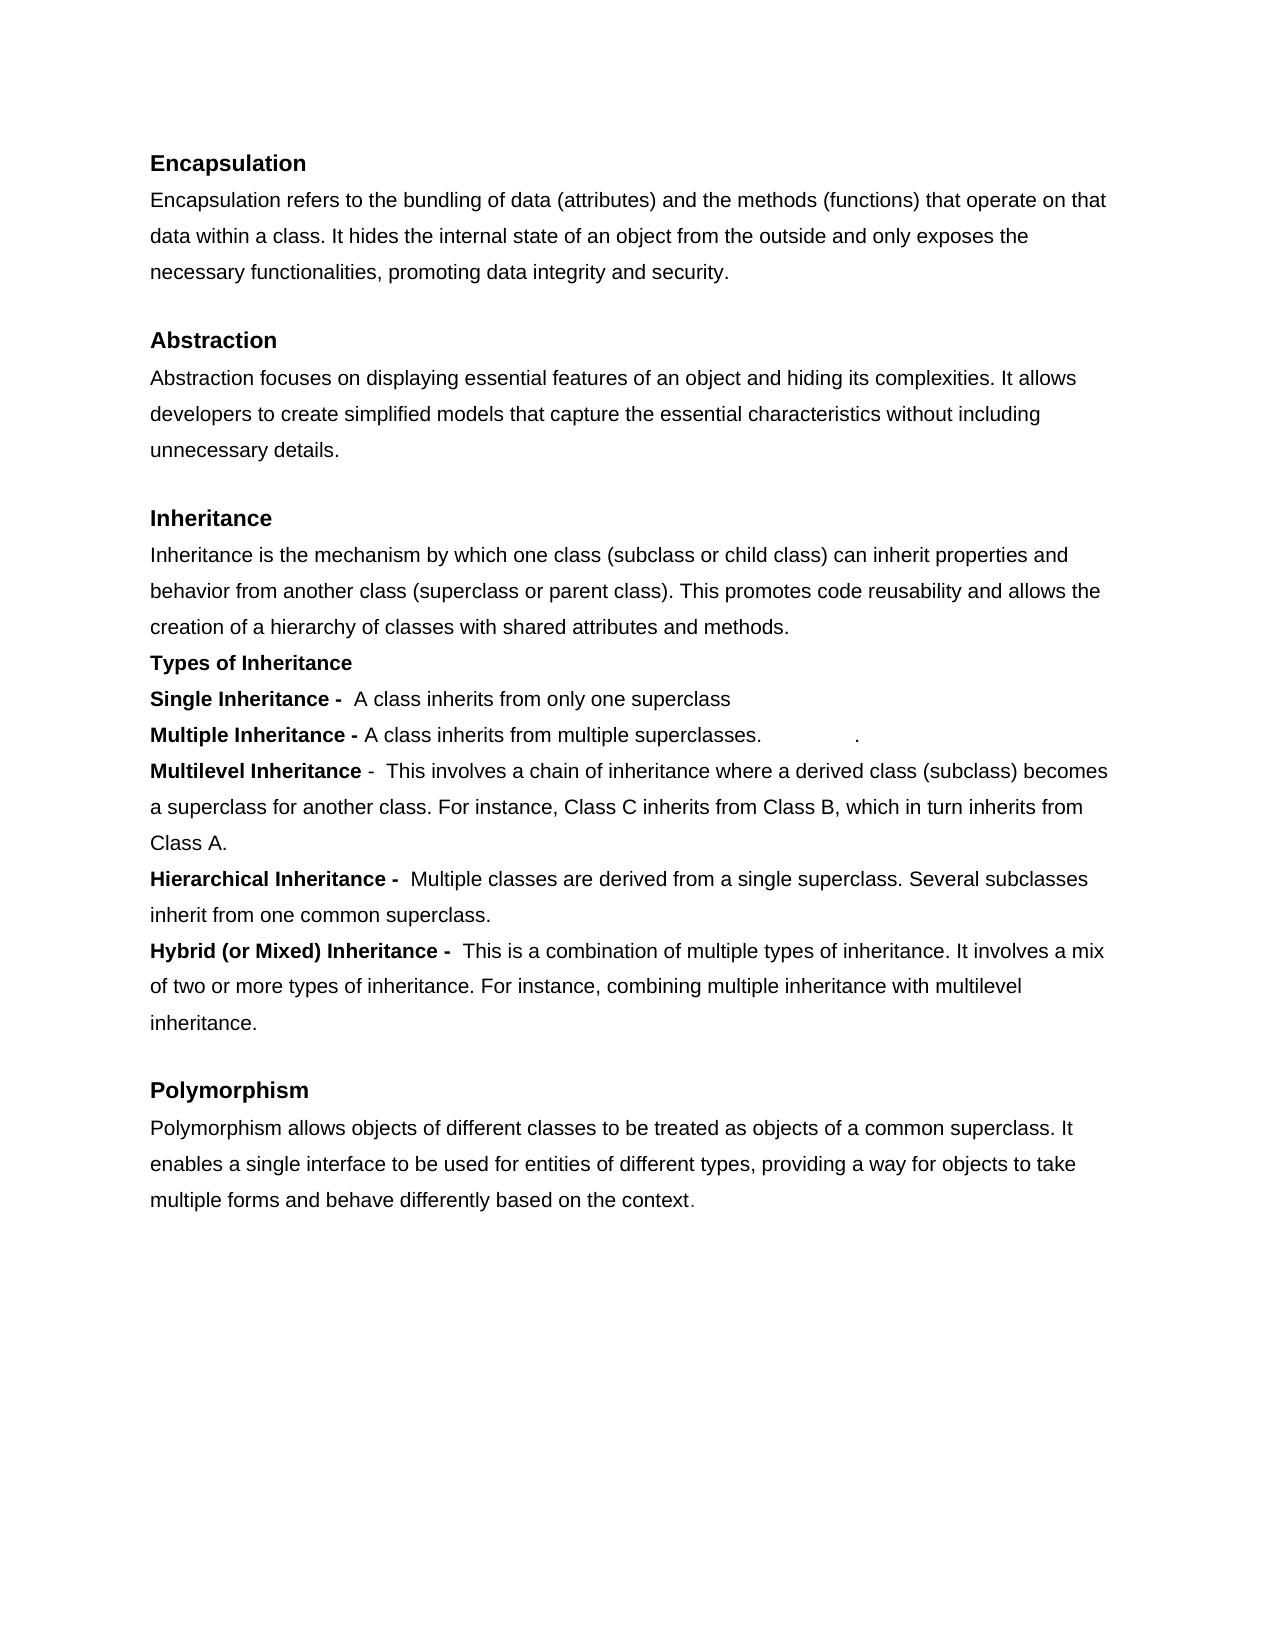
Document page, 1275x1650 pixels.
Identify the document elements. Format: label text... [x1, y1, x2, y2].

text Encapsulation Encapsulation refers to the bundling of data (attributes) and the methods (functions) that operate on that data within a class. It hides the internal state of an object from the outside and only exposes the necessary functionalities, promoting data integrity and security. [150, 150, 1125, 284]
text Abstraction Abstraction focuses on displaying essential features of an object and hiding its complexities. It allows developers to create simplified models that capture the essential characteristics without including unnecessary details. [150, 327, 1125, 462]
text Polymorphism Polymorphism allows objects of different classes to be treated as objects of a common superclass. It enables a single interface to be used for entities of different types, providing a way for objects to take multiple forms and behave differently based on the context. [150, 1077, 1125, 1212]
text Inheritance Inheritance is the mechanism by which one class (subclass or child class) can inherit properties and behavior from another class (superclass or parent class). This promotes code reusability and allows the creation of a hierarchy of classes with shared attributes and methods. Types of Inheritance Single Inheritance - A class inherits from only one superclass Multiple Inheritance - A class inherits from multiple superclasses. . Multilevel Inheritance - This involves a chain of inheritance where a derived class (subclass) becomes a superclass for another class. For instance, Class C inherits from Class B, which in turn inherits from Class A. Hierarchical Inheritance - Multiple classes are derived from a single superclass. Several subclasses inherit from one common superclass. Hybrid (or Mixed) Inheritance - This is a combination of multiple types of inheritance. It involves a mix of two or more types of inheritance. For instance, combining multiple inheritance with multilevel inheritance. [150, 505, 1125, 1034]
